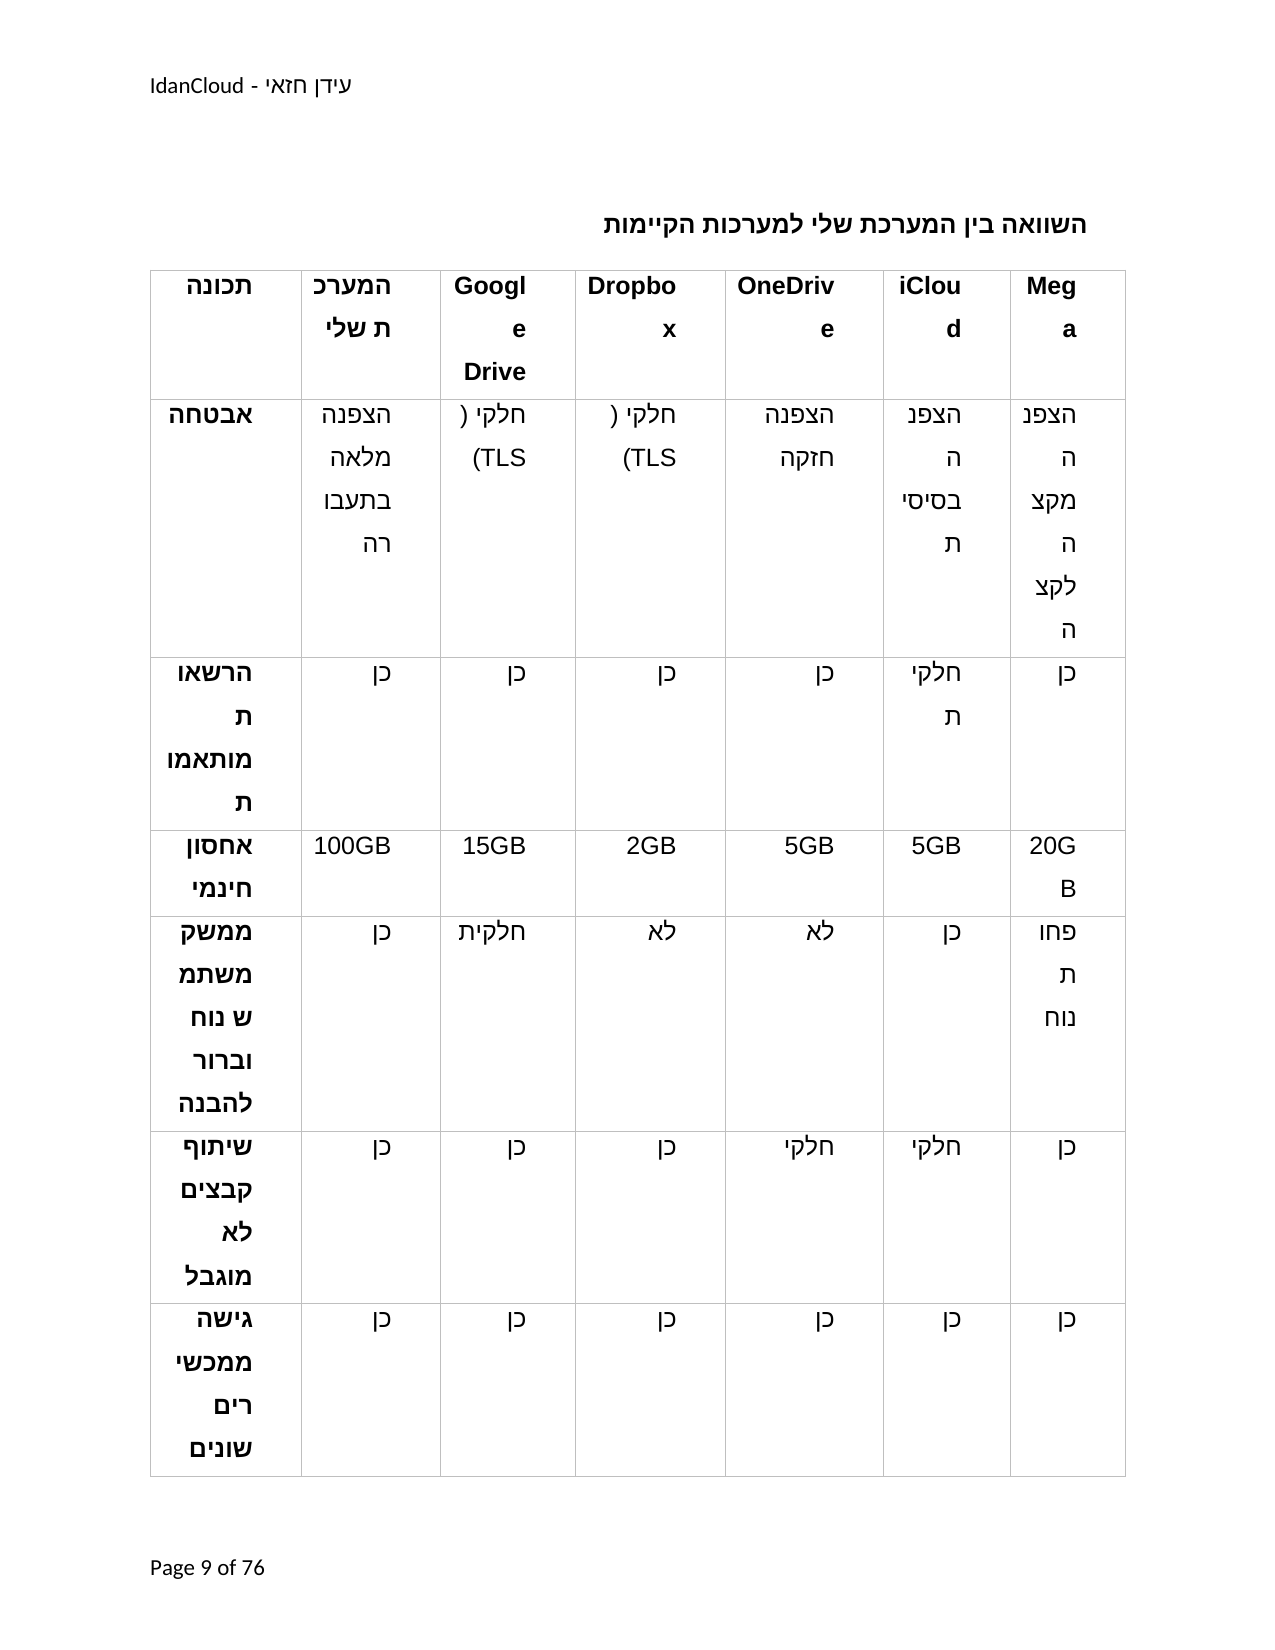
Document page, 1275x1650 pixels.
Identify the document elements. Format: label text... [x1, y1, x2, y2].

table_cell חלקית [441, 917, 575, 1131]
table_cell כן [576, 658, 725, 829]
table_cell כן [726, 1304, 883, 1476]
table_cell הרשאות מותאמות [151, 658, 301, 829]
table_cell הצפנה חזקה [726, 400, 883, 657]
table_cell כן [302, 1304, 440, 1476]
table_cell אחסון חינמי [151, 831, 301, 916]
table_cell 5GB [726, 831, 883, 916]
table_cell לא [576, 917, 725, 1131]
table_cell כן [302, 658, 440, 829]
table_cell שיתוף קבצים לא מוגבל [151, 1132, 301, 1303]
table_cell כן [441, 1132, 575, 1303]
table_cell הצפנה מקצה לקצה [1011, 400, 1125, 657]
table_header iCloud [884, 271, 1010, 399]
table_header Google Drive [441, 271, 575, 399]
table_cell 20GB [1011, 831, 1125, 916]
table_header OneDrive [726, 271, 883, 399]
table_cell כן [1011, 1304, 1125, 1476]
table_cell ממשק משתמש נוח וברור להבנה [151, 917, 301, 1131]
table_cell 100GB [302, 831, 440, 916]
table_cell כן [302, 917, 440, 1131]
table_cell לא [726, 917, 883, 1131]
table_cell כן [441, 1304, 575, 1476]
table_cell חלקי [884, 1132, 1010, 1303]
table_header Dropbox [576, 271, 725, 399]
table_cell הצפנה מלאה בתעבורה [302, 400, 440, 657]
table_cell 5GB [884, 831, 1010, 916]
table_cell חלקי (TLS) [441, 400, 575, 657]
table_cell חלקי (TLS) [576, 400, 725, 657]
table_cell הצפנה בסיסית [884, 400, 1010, 657]
table_cell חלקית [884, 658, 1010, 829]
table_cell כן [726, 658, 883, 829]
table_cell כן [441, 658, 575, 829]
table_header תכונה [151, 271, 301, 399]
table_cell כן [576, 1132, 725, 1303]
table_cell פחות נוח [1011, 917, 1125, 1131]
table_cell 2GB [576, 831, 725, 916]
text השוואה בין המערכת שלי למערכות הקיימות [150, 210, 1087, 238]
table_cell אבטחה [151, 400, 301, 657]
table_cell גישה ממכשירים שונים [151, 1304, 301, 1476]
table_cell כן [1011, 1132, 1125, 1303]
table_cell כן [1011, 658, 1125, 829]
table_cell כן [302, 1132, 440, 1303]
table_header המערכת שלי [302, 271, 440, 399]
table_cell כן [884, 917, 1010, 1131]
table_cell כן [884, 1304, 1010, 1476]
table_cell 15GB [441, 831, 575, 916]
table_cell כן [576, 1304, 725, 1476]
table_cell חלקי [726, 1132, 883, 1303]
table_header Mega [1011, 271, 1125, 399]
